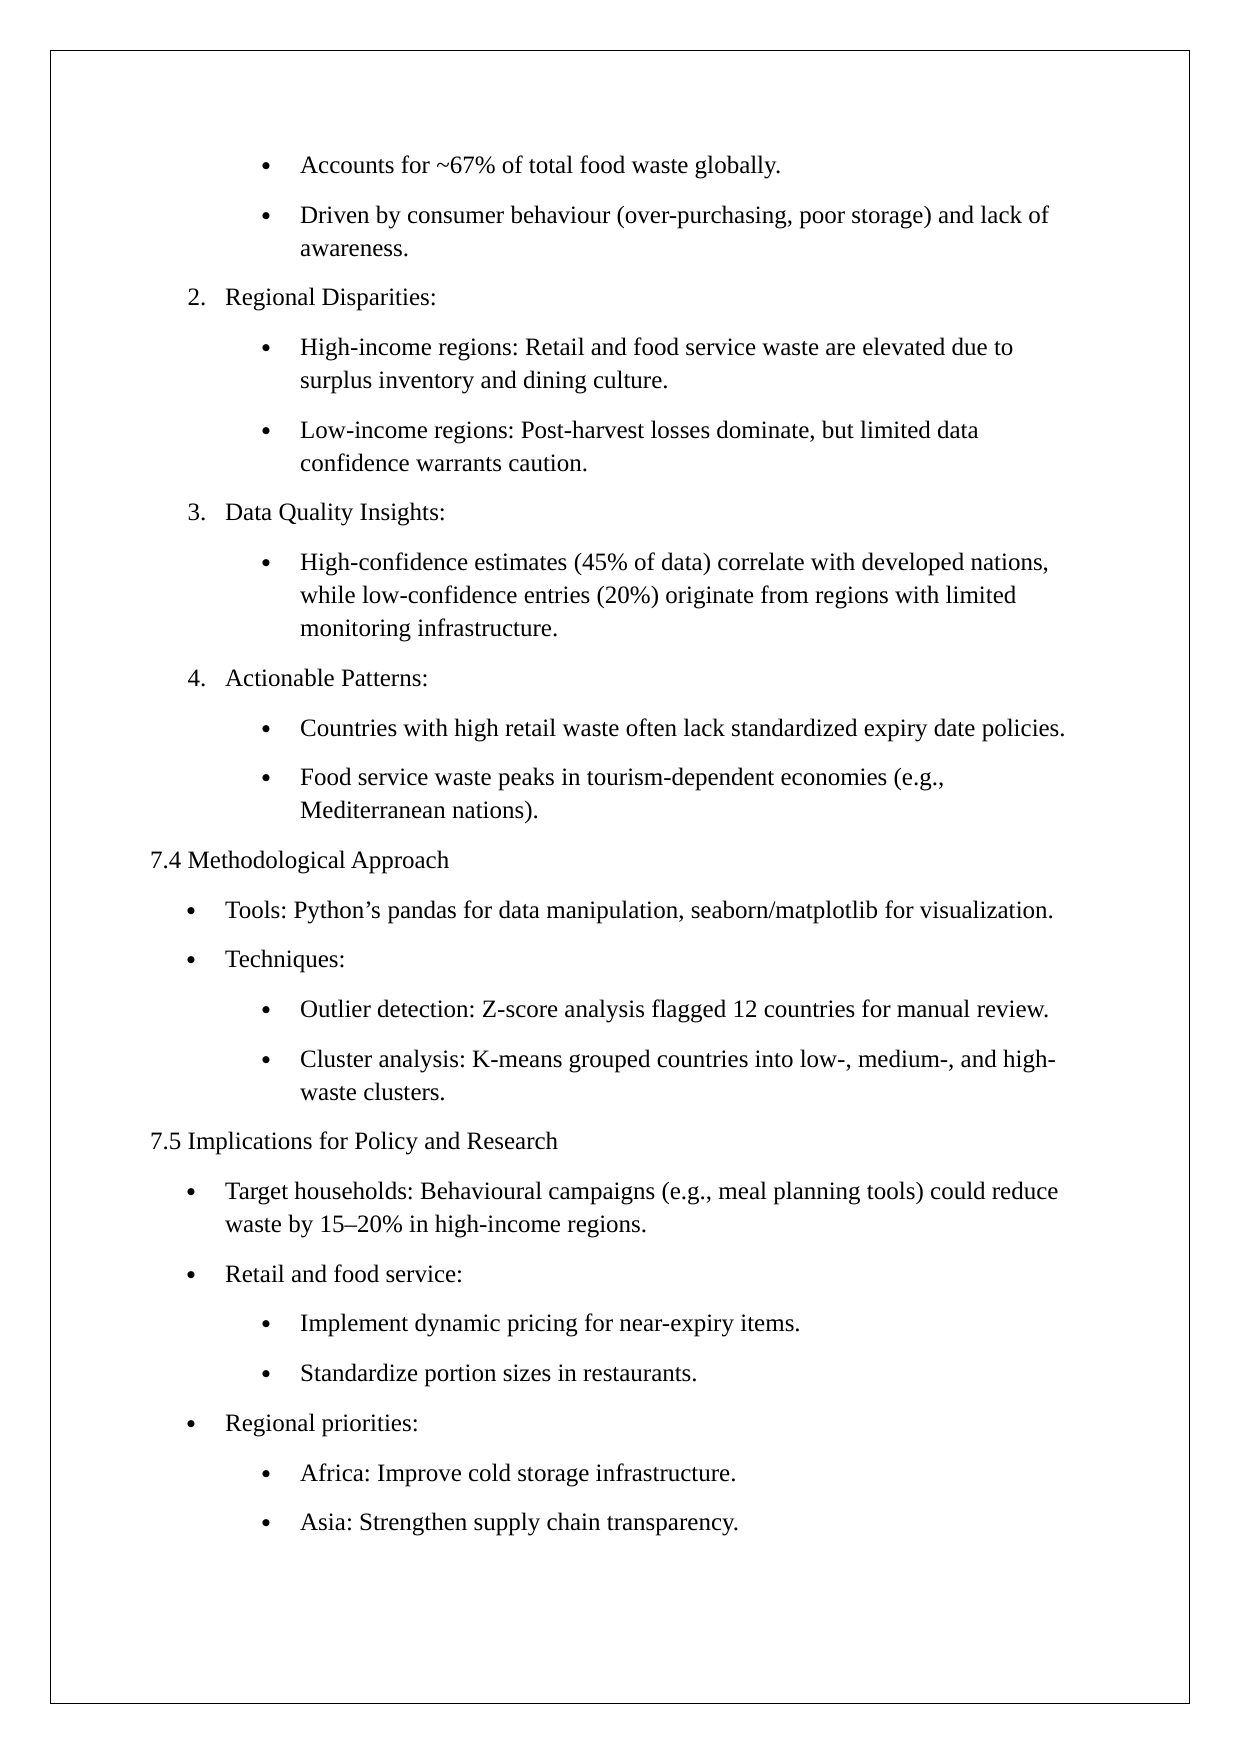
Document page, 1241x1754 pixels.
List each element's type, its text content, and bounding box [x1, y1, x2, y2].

list Regional Disparities: [187, 282, 1090, 311]
list High-confidence estimates (45% of data) correlate with developed nations, while low-confidence entries (20%) originate from regions with limited monitoring infrastructure. [262, 547, 1090, 642]
list Data Quality Insights: [187, 497, 1090, 526]
list Standardize portion sizes in restaurants. [262, 1358, 1090, 1387]
list Outlier detection: Z-score analysis flagged 12 countries for manual review. [262, 994, 1090, 1023]
list Low-income regions: Post-harvest losses dominate, but limited data confidence warrants caution. [262, 415, 1090, 477]
list Asia: Strengthen supply chain transparency. [262, 1507, 1090, 1536]
list Retail and food service: [187, 1259, 1090, 1288]
list Africa: Improve cold storage infrastructure. [262, 1458, 1090, 1486]
list Cluster analysis: K-means grouped countries into low-, medium-, and high-waste clusters. [262, 1044, 1090, 1106]
list Implement dynamic pricing for near-expiry items. [262, 1308, 1090, 1337]
list Accounts for ~67% of total food waste globally. [262, 150, 1090, 179]
list Driven by consumer behaviour (over-purchasing, poor storage) and lack of awareness. [262, 200, 1090, 261]
list Target households: Behavioural campaigns (e.g., meal planning tools) could reduce waste by 15–20% in high-income regions. [187, 1176, 1090, 1238]
list Tools: Python’s pandas for data manipulation, seaborn/matplotlib for visualization. [187, 895, 1090, 923]
text 7.4 Methodological Approach [150, 845, 1090, 874]
list Food service waste peaks in tourism-dependent economies (e.g., Mediterranean nations). [262, 762, 1090, 824]
text 7.5 Implications for Policy and Research [150, 1126, 1090, 1155]
list Actionable Patterns: [187, 663, 1090, 692]
list High-income regions: Retail and food service waste are elevated due to surplus inventory and dining culture. [262, 332, 1090, 394]
list Regional priorities: [187, 1408, 1090, 1437]
list Countries with high retail waste often lack standardized expiry date policies. [262, 713, 1090, 741]
list Techniques: [187, 944, 1090, 973]
